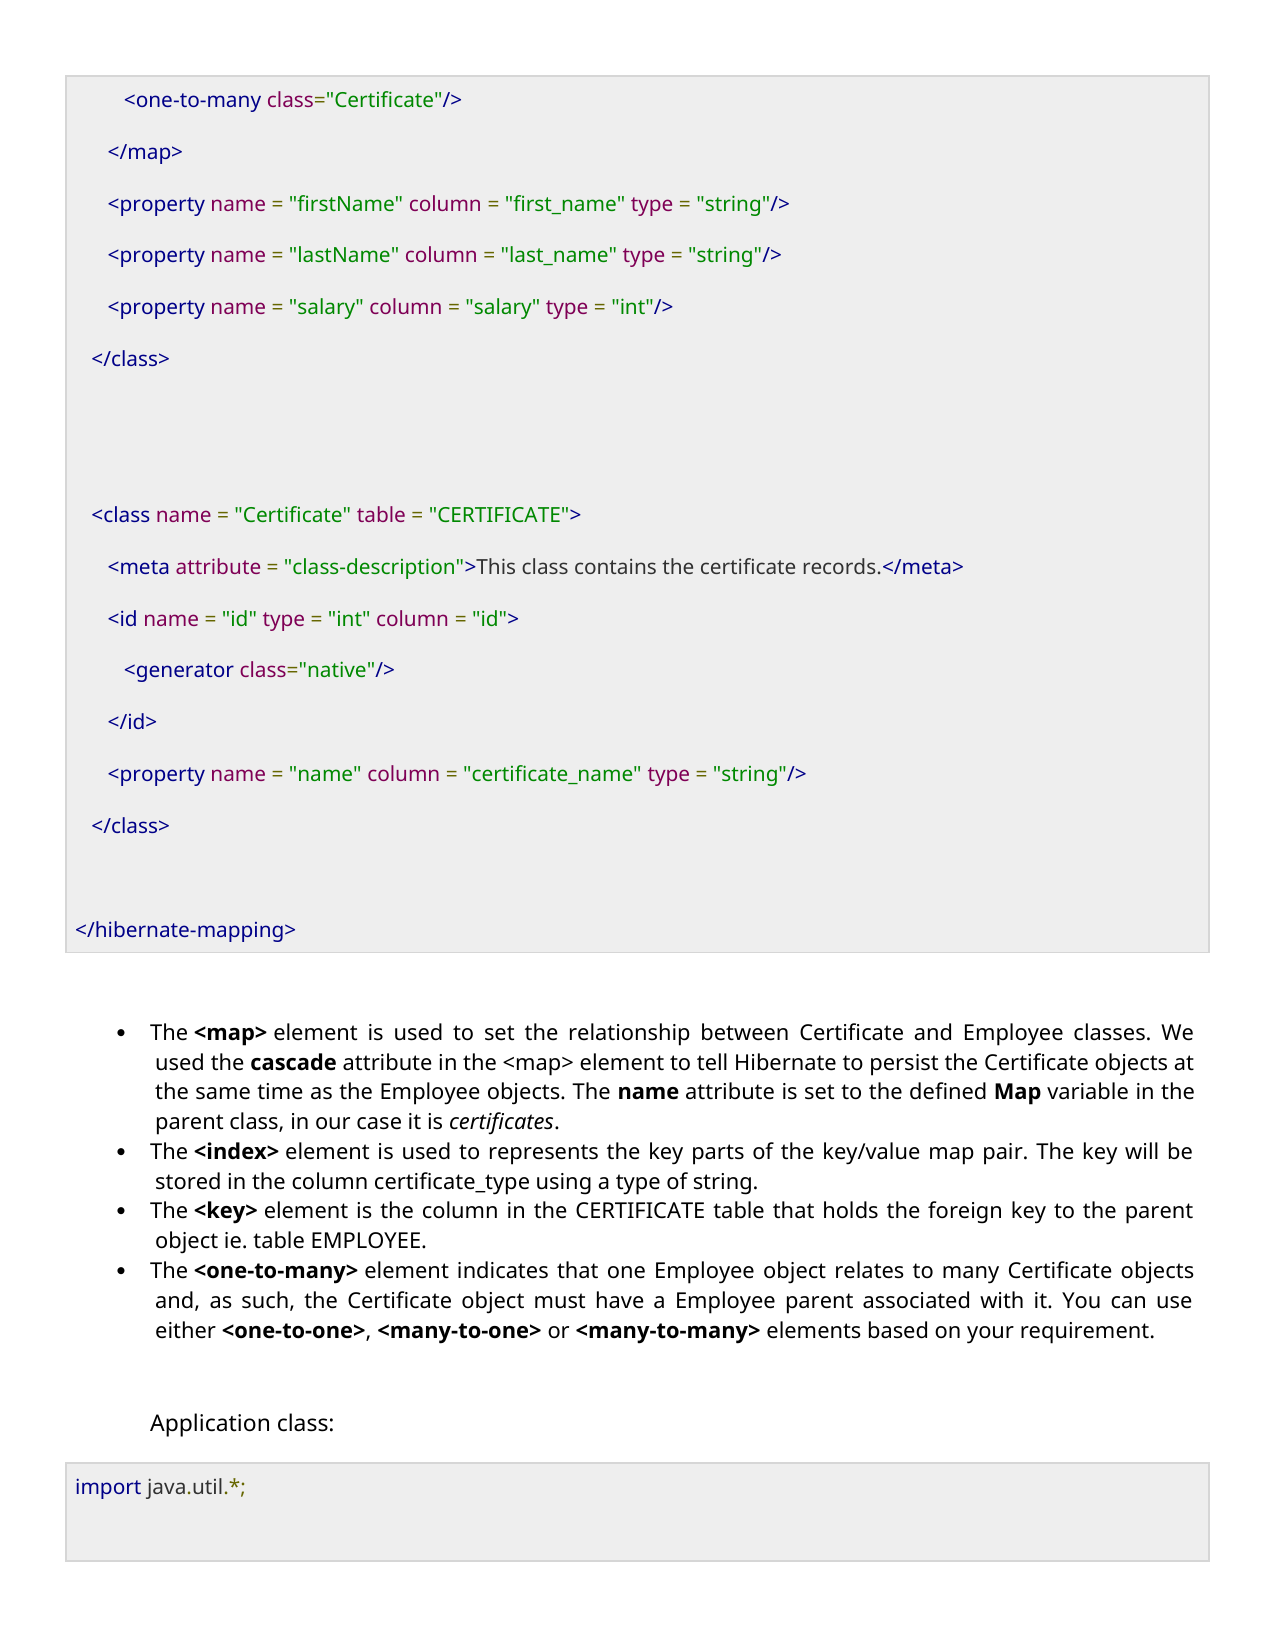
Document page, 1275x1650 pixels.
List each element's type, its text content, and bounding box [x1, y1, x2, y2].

list The <key> element is the column in the CERTIFICATE table that holds the foreign key to the parent object ie. table EMPLOYEE. [117, 1196, 1195, 1255]
text </class> [67, 334, 1208, 373]
text Application class: [75, 1407, 1200, 1439]
list The <index> element is used to represents the key parts of the key/value map pair. The key will be stored in the column certificate_type using a type of string. [117, 1136, 1195, 1196]
text </hibernate-mapping> [67, 905, 1208, 952]
text </class> [67, 801, 1208, 839]
text <property name = "firstName" column = "first_name" type = "string"/> [67, 179, 1208, 217]
text <property name = "name" column = "certificate_name" type = "string"/> [67, 749, 1208, 788]
text <one-to-many class="Certificate"/> [67, 77, 1208, 113]
text </map> [67, 127, 1208, 165]
text <generator class="native"/> [67, 646, 1208, 684]
list The <one-to-many> element indicates that one Employee object relates to many Certificate objects and, as such, the Certificate object must have a Employee parent associated with it. You can use either <one-to-one>, <many-to-one> or <many-to-many> elements based on your requirement. [117, 1255, 1195, 1344]
list The <map> element is used to set the relationship between Certificate and Employee classes. We used the cascade attribute in the <map> element to tell Hibernate to persist the Certificate objects at the same time as the Employee objects. The name attribute is set to the defined Map variable in the parent class, in our case it is certificates. [117, 1017, 1195, 1136]
text </id> [67, 697, 1208, 736]
text import java.util.*; [67, 1464, 1208, 1500]
text <property name = "lastName" column = "last_name" type = "string"/> [67, 231, 1208, 269]
text <id name = "id" type = "int" column = "id"> [67, 594, 1208, 632]
text <class name = "Certificate" table = "CERTIFICATE"> [67, 490, 1208, 528]
text <meta attribute = "class-description">This class contains the certificate records.</meta> [67, 542, 1208, 580]
text <property name = "salary" column = "salary" type = "int"/> [67, 282, 1208, 321]
